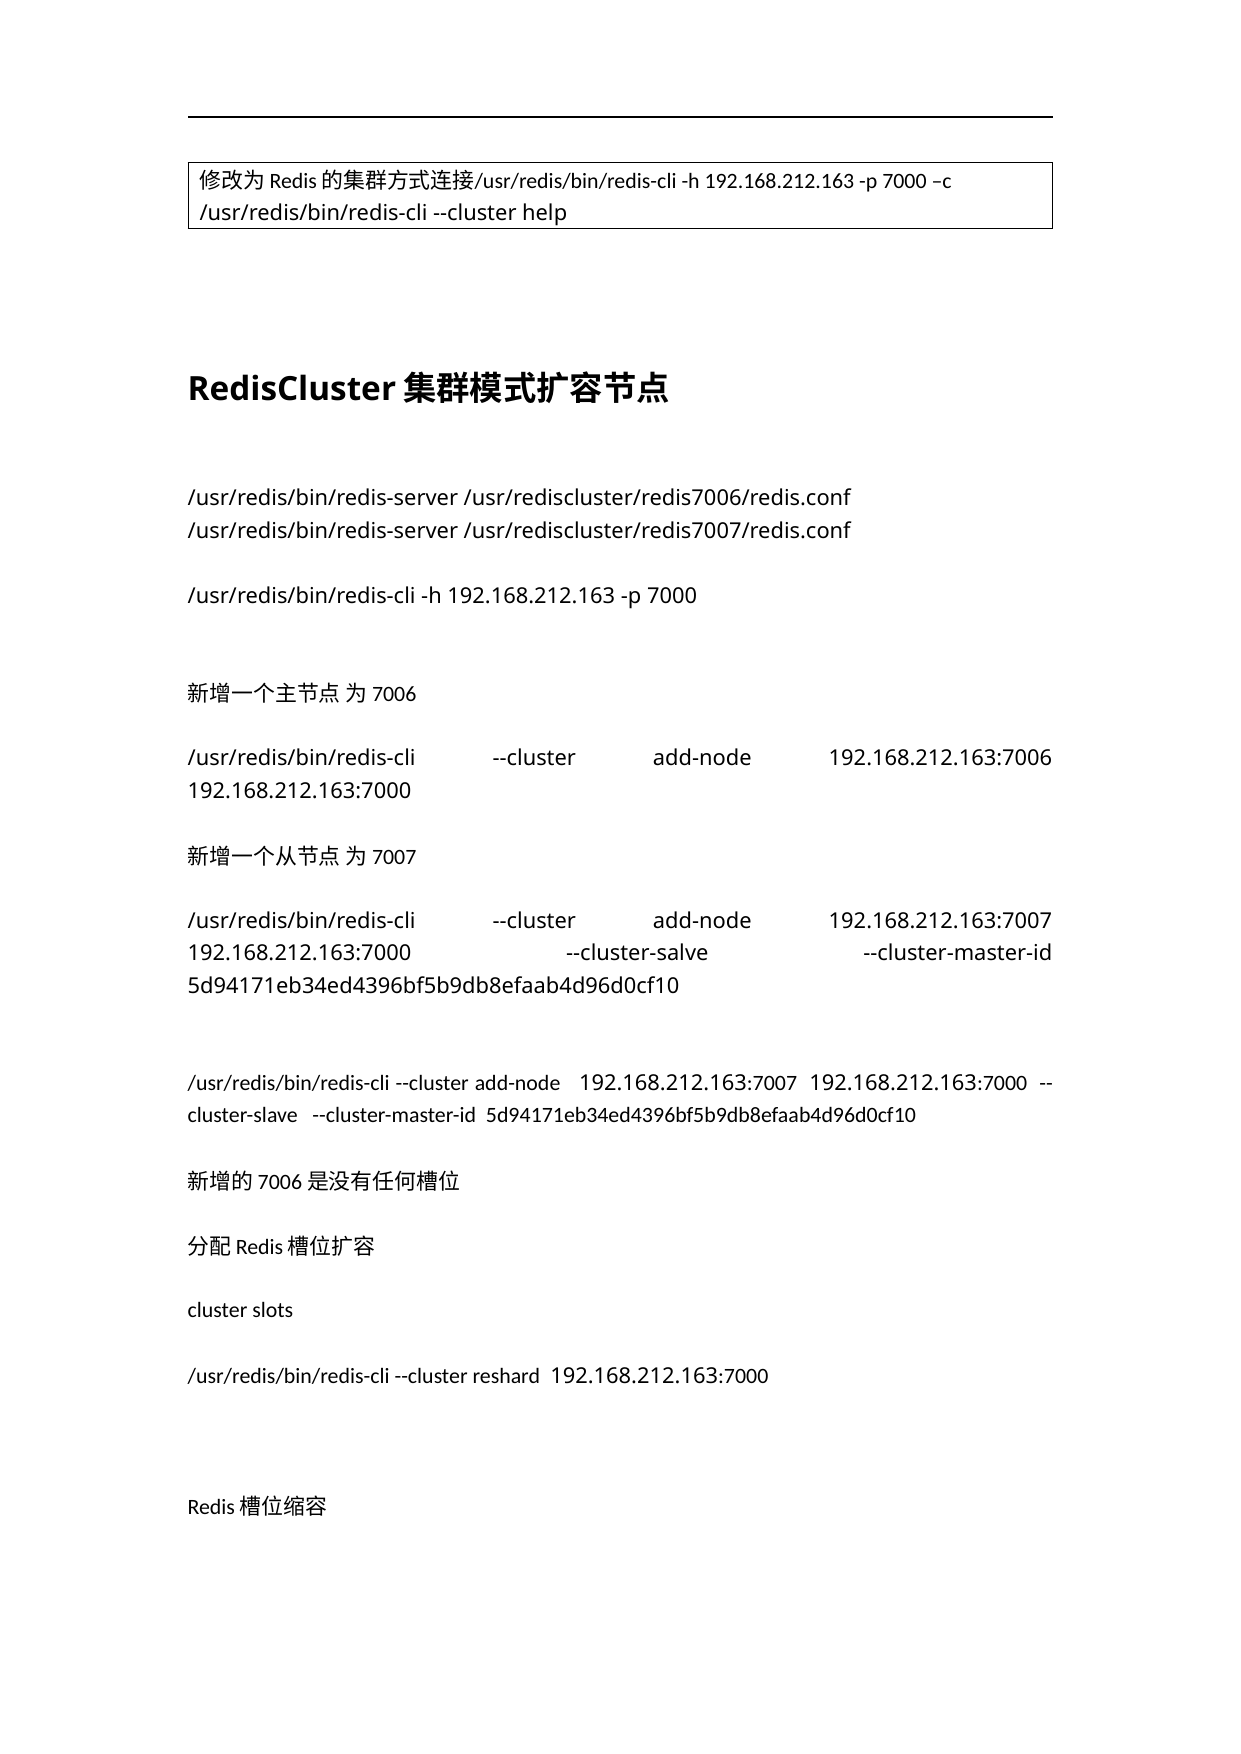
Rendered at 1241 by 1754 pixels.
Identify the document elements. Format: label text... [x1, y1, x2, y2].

text 分配Redis槽位扩容 [187, 1228, 1053, 1261]
text cluster slots [187, 1293, 1053, 1326]
text /usr/redis/bin/redis-server /usr/rediscluster/redis7007/redis.conf [187, 513, 1053, 546]
text 新增一个从节点 为7007 [187, 838, 1053, 871]
text 新增一个主节点 为7006 [187, 676, 1053, 708]
subtitle RedisCluster集群模式扩容节点 [187, 354, 1053, 419]
text /usr/redis/bin/redis-cli --cluster add-node 192.168.212.163:7007 192.168.212.163:7000 --cluster-slave --cluster-master-id 5d94171eb34ed4396bf5b9db8efaab4d96d0cf10 [187, 1066, 1053, 1131]
text /usr/redis/bin/redis-server /usr/rediscluster/redis7006/redis.conf [187, 481, 1053, 513]
text /usr/redis/bin/redis-cli --cluster add-node 192.168.212.163:7006 192.168.212.163:7000 [187, 741, 1053, 806]
text /usr/redis/bin/redis-cli -h 192.168.212.163 -p 7000 [187, 578, 1053, 611]
text /usr/redis/bin/redis-cli --cluster reshard 192.168.212.163:7000 [187, 1358, 1053, 1391]
text Redis槽位缩容 [187, 1488, 1053, 1521]
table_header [189, 163, 1052, 228]
text 新增的7006 是没有任何槽位 [187, 1163, 1053, 1196]
text /usr/redis/bin/redis-cli --cluster add-node 192.168.212.163:7007 192.168.212.163:7000 --cluster-salve --cluster-master-id 5d94171eb34ed4396bf5b9db8efaab4d96d0cf10 [187, 903, 1053, 1001]
